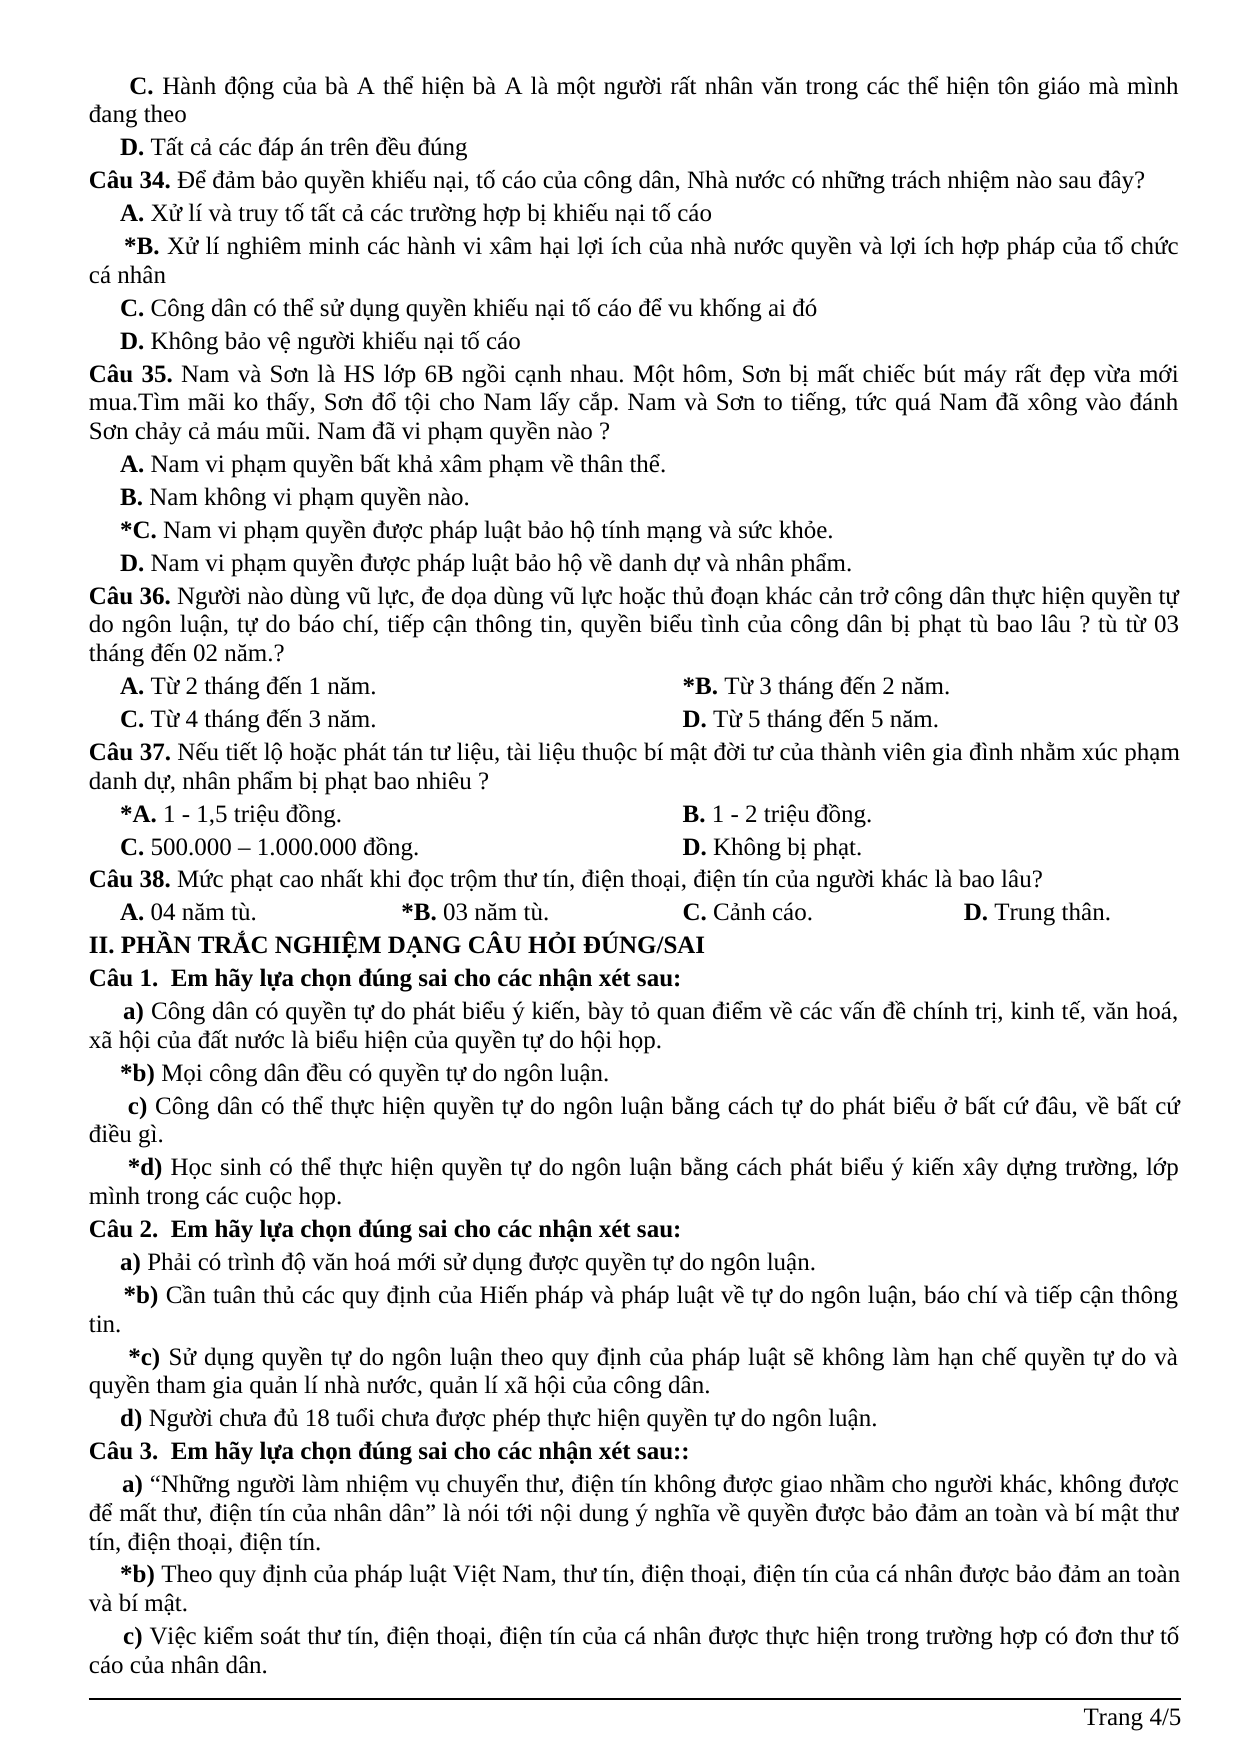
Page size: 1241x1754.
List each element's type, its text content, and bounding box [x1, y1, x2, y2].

text C. Công dân có thể sử dụng quyền khiếu nại tố cáo để vu khống ai đó [89, 293, 1181, 322]
text Câu 35. Nam và Sơn là HS lớp 6B ngồi cạnh nhau. Một hôm, Sơn bị mất chiếc bút máy rất đẹp vừa mới mua.Tìm mãi ko thấy, Sơn đổ tội cho Nam lấy cắp. Nam và Sơn to tiếng, tức quá Nam đã xông vào đánh Sơn chảy cả máu mũi. Nam đã vi phạm quyền nào ? [89, 359, 1181, 445]
text A. Nam vi phạm quyền bất khả xâm phạm về thân thể. [89, 449, 1181, 478]
text *b) Cần tuân thủ các quy định của Hiến pháp và pháp luật về tự do ngôn luận, báo chí và tiếp cận thông tin. [89, 1280, 1181, 1337]
text *A. 1 - 1,5 triệu đồng. B. 1 - 2 triệu đồng. [89, 799, 1181, 827]
text Câu 1. Em hãy lựa chọn đúng sai cho các nhận xét sau: [89, 963, 1181, 992]
text c) Công dân có thể thực hiện quyền tự do ngôn luận bằng cách tự do phát biểu ở bất cứ đâu, về bất cứ điều gì. [89, 1091, 1181, 1148]
text D. Nam vi phạm quyền được pháp luật bảo hộ về danh dự và nhân phẩm. [89, 548, 1181, 577]
text a) Công dân có quyền tự do phát biểu ý kiến, bày tỏ quan điểm về các vấn đề chính trị, kinh tế, văn hoá, xã hội của đất nước là biểu hiện của quyền tự do hội họp. [89, 996, 1181, 1054]
text *b) Theo quy định của pháp luật Việt Nam, thư tín, điện thoại, điện tín của cá nhân được bảo đảm an toàn và bí mật. [89, 1559, 1181, 1617]
text Câu 3. Em hãy lựa chọn đúng sai cho các nhận xét sau:: [89, 1436, 1181, 1465]
text Câu 38. Mức phạt cao nhất khi đọc trộm thư tín, điện thoại, điện tín của người khác là bao lâu? [89, 864, 1181, 893]
text D. Không bảo vệ người khiếu nại tố cáo [89, 326, 1181, 354]
text C. Từ 4 tháng đến 3 năm. D. Từ 5 tháng đến 5 năm. [89, 704, 1181, 733]
text *c) Sử dụng quyền tự do ngôn luận theo quy định của pháp luật sẽ không làm hạn chế quyền tự do và quyền tham gia quản lí nhà nước, quản lí xã hội của công dân. [89, 1342, 1181, 1399]
text Câu 2. Em hãy lựa chọn đúng sai cho các nhận xét sau: [89, 1214, 1181, 1243]
text *C. Nam vi phạm quyền được pháp luật bảo hộ tính mạng và sức khỏe. [89, 515, 1181, 544]
text A. Xử lí và truy tố tất cả các trường hợp bị khiếu nại tố cáo [89, 198, 1181, 227]
text *d) Học sinh có thể thực hiện quyền tự do ngôn luận bằng cách phát biểu ý kiến xây dựng trường, lớp mình trong các cuộc họp. [89, 1152, 1181, 1210]
text II. PHẦN TRẮC NGHIỆM DẠNG CÂU HỎI ĐÚNG/SAI [89, 930, 1181, 959]
text B. Nam không vi phạm quyền nào. [89, 482, 1181, 511]
text Câu 34. Để đảm bảo quyền khiếu nại, tố cáo của công dân, Nhà nước có những trách nhiệm nào sau đây? [89, 165, 1181, 194]
text A. Từ 2 tháng đến 1 năm. *B. Từ 3 tháng đến 2 năm. [89, 671, 1181, 700]
text a) “Những người làm nhiệm vụ chuyển thư, điện tín không được giao nhầm cho người khác, không được để mất thư, điện tín của nhân dân” là nói tới nội dung ý nghĩa về quyền được bảo đảm an toàn và bí mật thư tín, điện thoại, điện tín. [89, 1469, 1181, 1555]
text C. Hành động của bà A thể hiện bà A là một người rất nhân văn trong các thể hiện tôn giáo mà mình đang theo [89, 71, 1181, 128]
text c) Việc kiểm soát thư tín, điện thoại, điện tín của cá nhân được thực hiện trong trường hợp có đơn thư tố cáo của nhân dân. [89, 1621, 1181, 1679]
text Câu 36. Người nào dùng vũ lực, đe dọa dùng vũ lực hoặc thủ đoạn khác cản trở công dân thực hiện quyền tự do ngôn luận, tự do báo chí, tiếp cận thông tin, quyền biểu tình của công dân bị phạt tù bao lâu ? tù từ 03 tháng đến 02 năm.? [89, 581, 1181, 667]
text d) Người chưa đủ 18 tuổi chưa được phép thực hiện quyền tự do ngôn luận. [89, 1403, 1181, 1432]
text D. Tất cả các đáp án trên đều đúng [89, 132, 1181, 161]
text Câu 37. Nếu tiết lộ hoặc phát tán tư liệu, tài liệu thuộc bí mật đời tư của thành viên gia đình nhằm xúc phạm danh dự, nhân phẩm bị phạt bao nhiêu ? [89, 737, 1181, 794]
text *b) Mọi công dân đều có quyền tự do ngôn luận. [89, 1058, 1181, 1087]
text A. 04 năm tù. *B. 03 năm tù. C. Cảnh cáo. D. Trung thân. [89, 897, 1181, 926]
text a) Phải có trình độ văn hoá mới sử dụng được quyền tự do ngôn luận. [89, 1247, 1181, 1276]
text *B. Xử lí nghiêm minh các hành vi xâm hại lợi ích của nhà nước quyền và lợi ích hợp pháp của tổ chức cá nhân [89, 231, 1181, 289]
text C. 500.000 – 1.000.000 đồng. D. Không bị phạt. [89, 832, 1181, 860]
